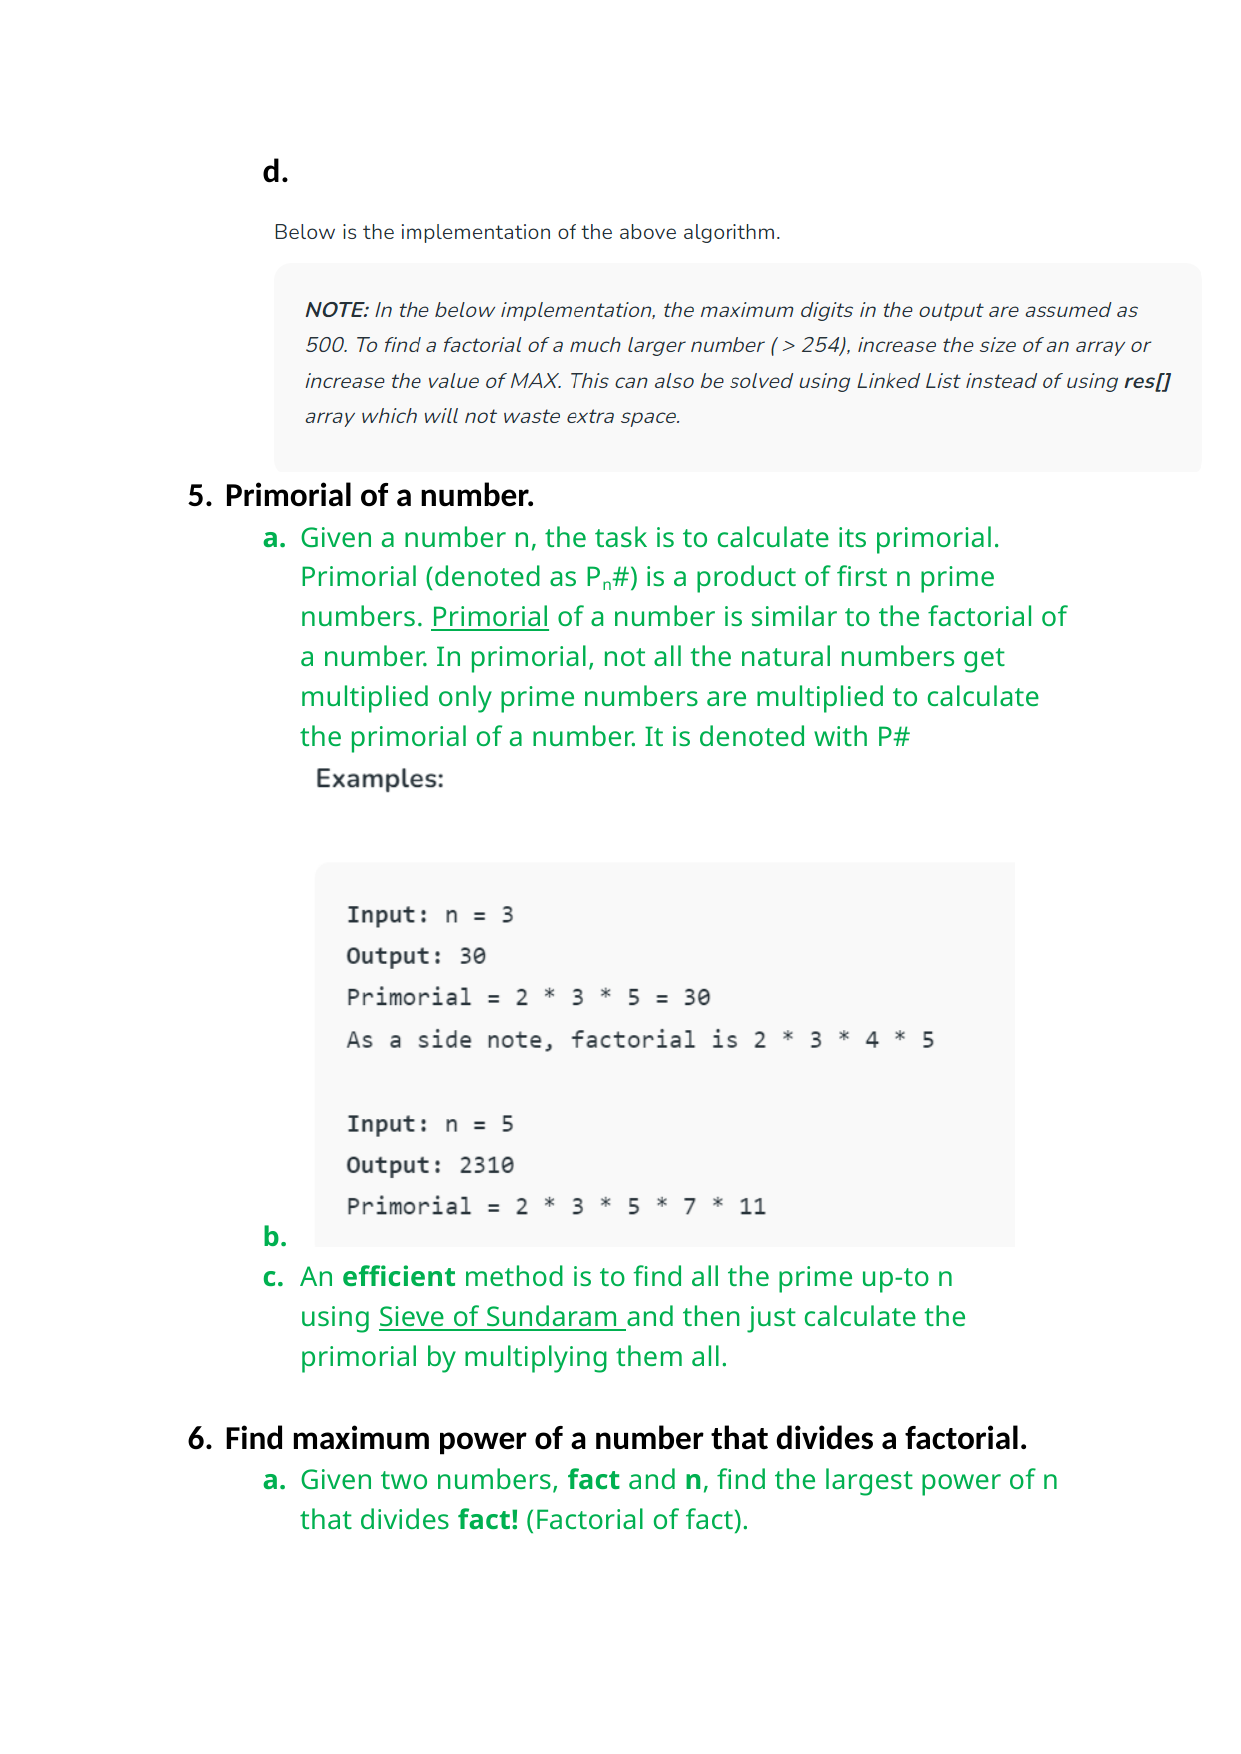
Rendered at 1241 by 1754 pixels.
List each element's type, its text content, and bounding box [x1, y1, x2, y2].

picture [300, 756, 1015, 1247]
picture [262, 192, 1203, 472]
list Given a number n, the task is to calculate its primorial. Primorial (denoted as Pn#) is a product of first n prime numbers. Primorial of a number is similar to the factorial of a number. In primorial, not all the natural numbers get multiplied only prime numbers are multiplied to calculate the primorial of a number. It is denoted with P# [262, 518, 1090, 754]
list An efficient method is to find all the prime up-to n using Sieve of Sundaram and then just calculate the primorial by multiplying them all. [262, 1258, 1090, 1374]
list Find maximum power of a number that divides a factorial. [187, 1417, 1090, 1457]
list Given two numbers, fact and n, find the largest power of n that divides fact! (Factorial of fact). [262, 1461, 1090, 1537]
list Primorial of a number. [187, 474, 1090, 515]
